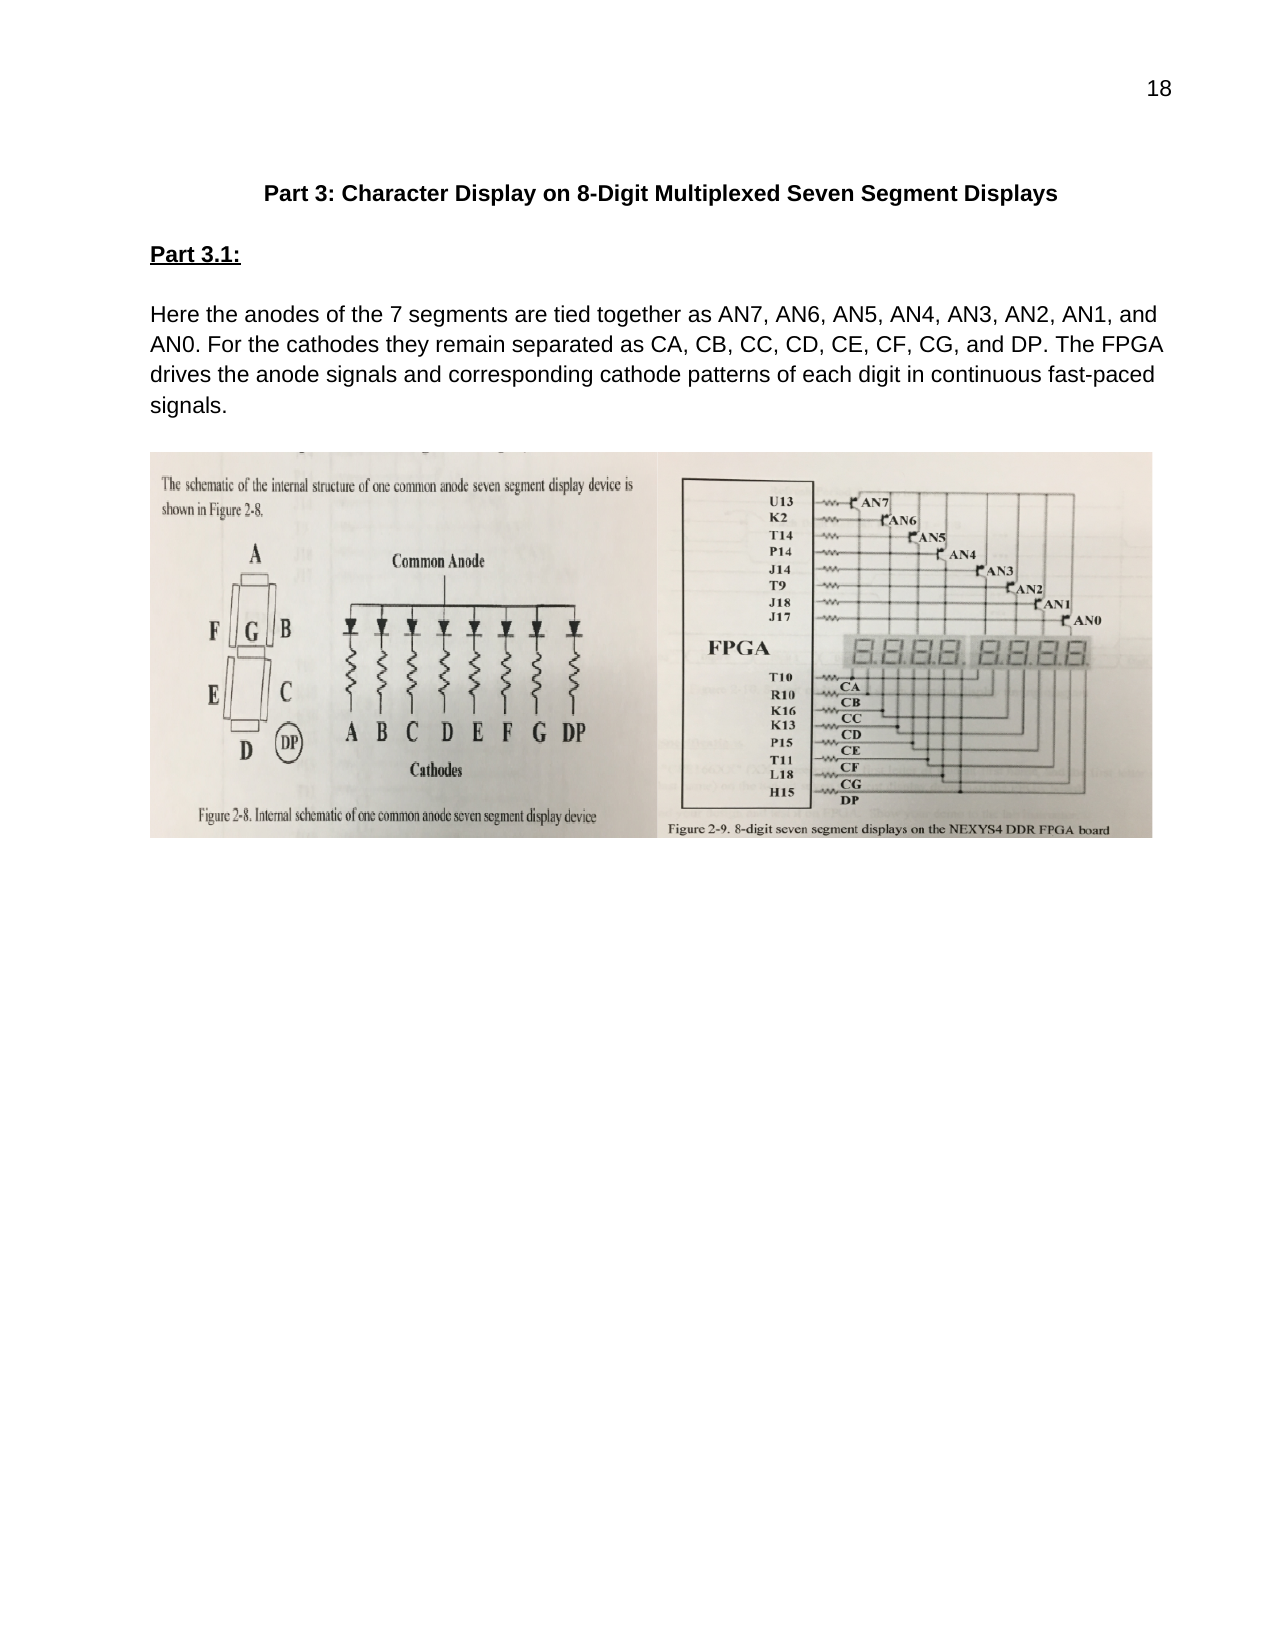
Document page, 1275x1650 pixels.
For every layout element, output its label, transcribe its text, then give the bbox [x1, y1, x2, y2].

text Part 3: Character Display on 8-Digit Multiplexed Seven Segment Displays [150, 180, 1172, 207]
picture [150, 452, 1153, 838]
text Here the anodes of the 7 segments are tied together as AN7, AN6, AN5, AN4, AN3, AN2, AN1, and AN0. For the cathodes they remain separated as CA, CB, CC, CD, CE, CF, CG, and DP. The FPGA drives the anode signals and corresponding cathode patterns of each digit in continuous fast-paced signals. [150, 301, 1172, 418]
text Part 3.1: [150, 241, 1172, 267]
